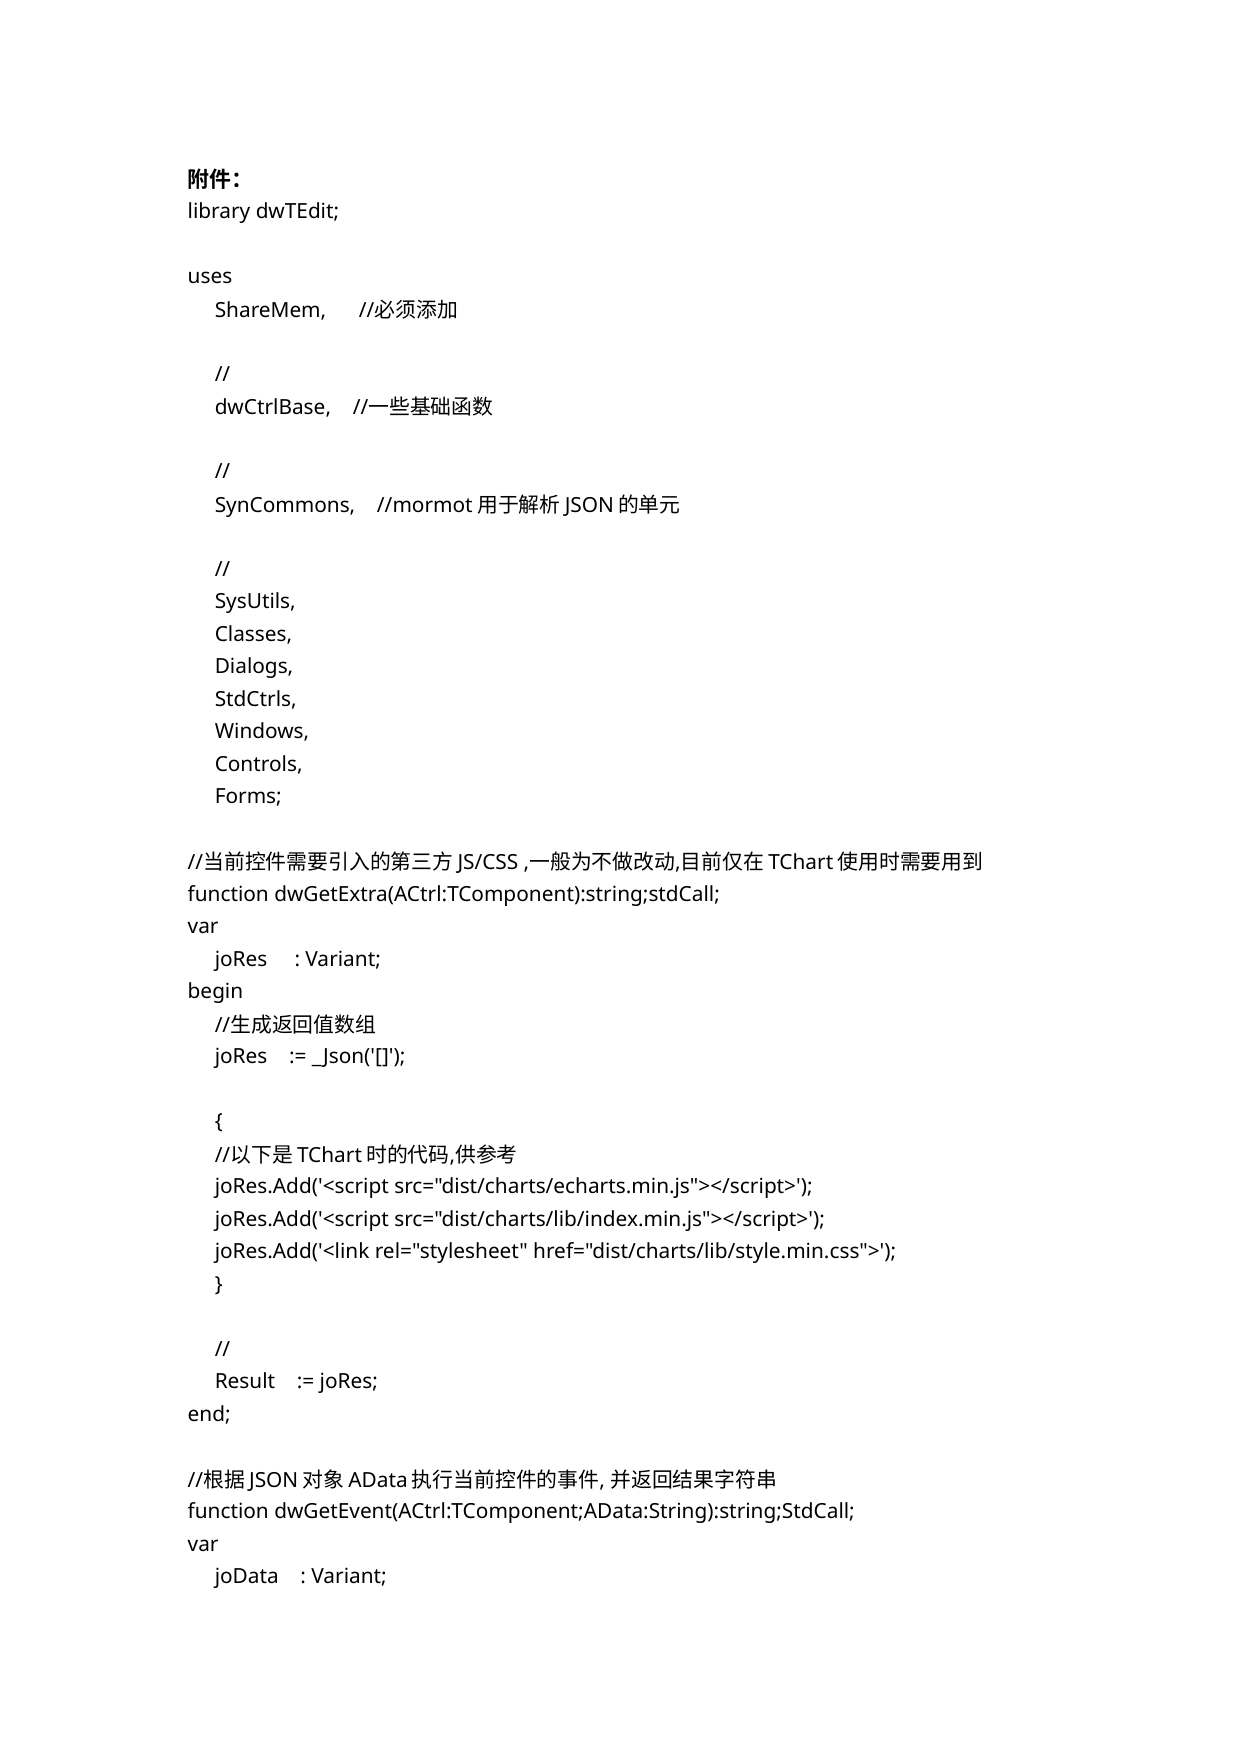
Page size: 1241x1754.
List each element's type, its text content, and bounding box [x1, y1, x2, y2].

text uses [187, 259, 1053, 292]
text Forms; [187, 779, 1053, 812]
text Classes, [187, 617, 1053, 649]
text 附件： [187, 162, 1053, 194]
text function dwGetExtra(ACtrl:TComponent):string;stdCall; [187, 877, 1053, 909]
text joRes : Variant; [187, 942, 1053, 974]
text joRes.Add('<link rel="stylesheet" href="dist/charts/lib/style.min.css">'); [187, 1234, 1053, 1267]
text //生成返回值数组 [187, 1007, 1053, 1039]
text Controls, [187, 747, 1053, 779]
text function dwGetEvent(ACtrl:TComponent;AData:String):string;StdCall; [187, 1494, 1053, 1527]
text SysUtils, [187, 584, 1053, 617]
text joRes.Add('<script src="dist/charts/echarts.min.js"></script>'); [187, 1169, 1053, 1202]
text var [187, 1527, 1053, 1559]
text // [187, 552, 1053, 584]
text joRes := _Json('[]'); [187, 1039, 1053, 1072]
text SynCommons, //mormot用于解析JSON的单元 [187, 487, 1053, 519]
text { [187, 1104, 1053, 1137]
text Windows, [187, 714, 1053, 747]
text Dialogs, [187, 649, 1053, 682]
text //当前控件需要引入的第三方JS/CSS ,一般为不做改动,目前仅在TChart使用时需要用到 [187, 844, 1053, 877]
text //根据JSON对象AData执行当前控件的事件, 并返回结果字符串 [187, 1462, 1053, 1494]
text StdCtrls, [187, 682, 1053, 714]
text // [187, 1332, 1053, 1364]
text begin [187, 974, 1053, 1007]
text var [187, 909, 1053, 942]
text joData : Variant; [187, 1559, 1053, 1592]
text ShareMem, //必须添加 [187, 292, 1053, 324]
text joRes.Add('<script src="dist/charts/lib/index.min.js"></script>'); [187, 1202, 1053, 1234]
text library dwTEdit; [187, 194, 1053, 227]
text //以下是TChart时的代码,供参考 [187, 1137, 1053, 1169]
text end; [187, 1397, 1053, 1429]
text dwCtrlBase, //一些基础函数 [187, 389, 1053, 422]
text } [187, 1267, 1053, 1299]
text // [187, 357, 1053, 389]
text // [187, 454, 1053, 487]
text Result := joRes; [187, 1364, 1053, 1397]
